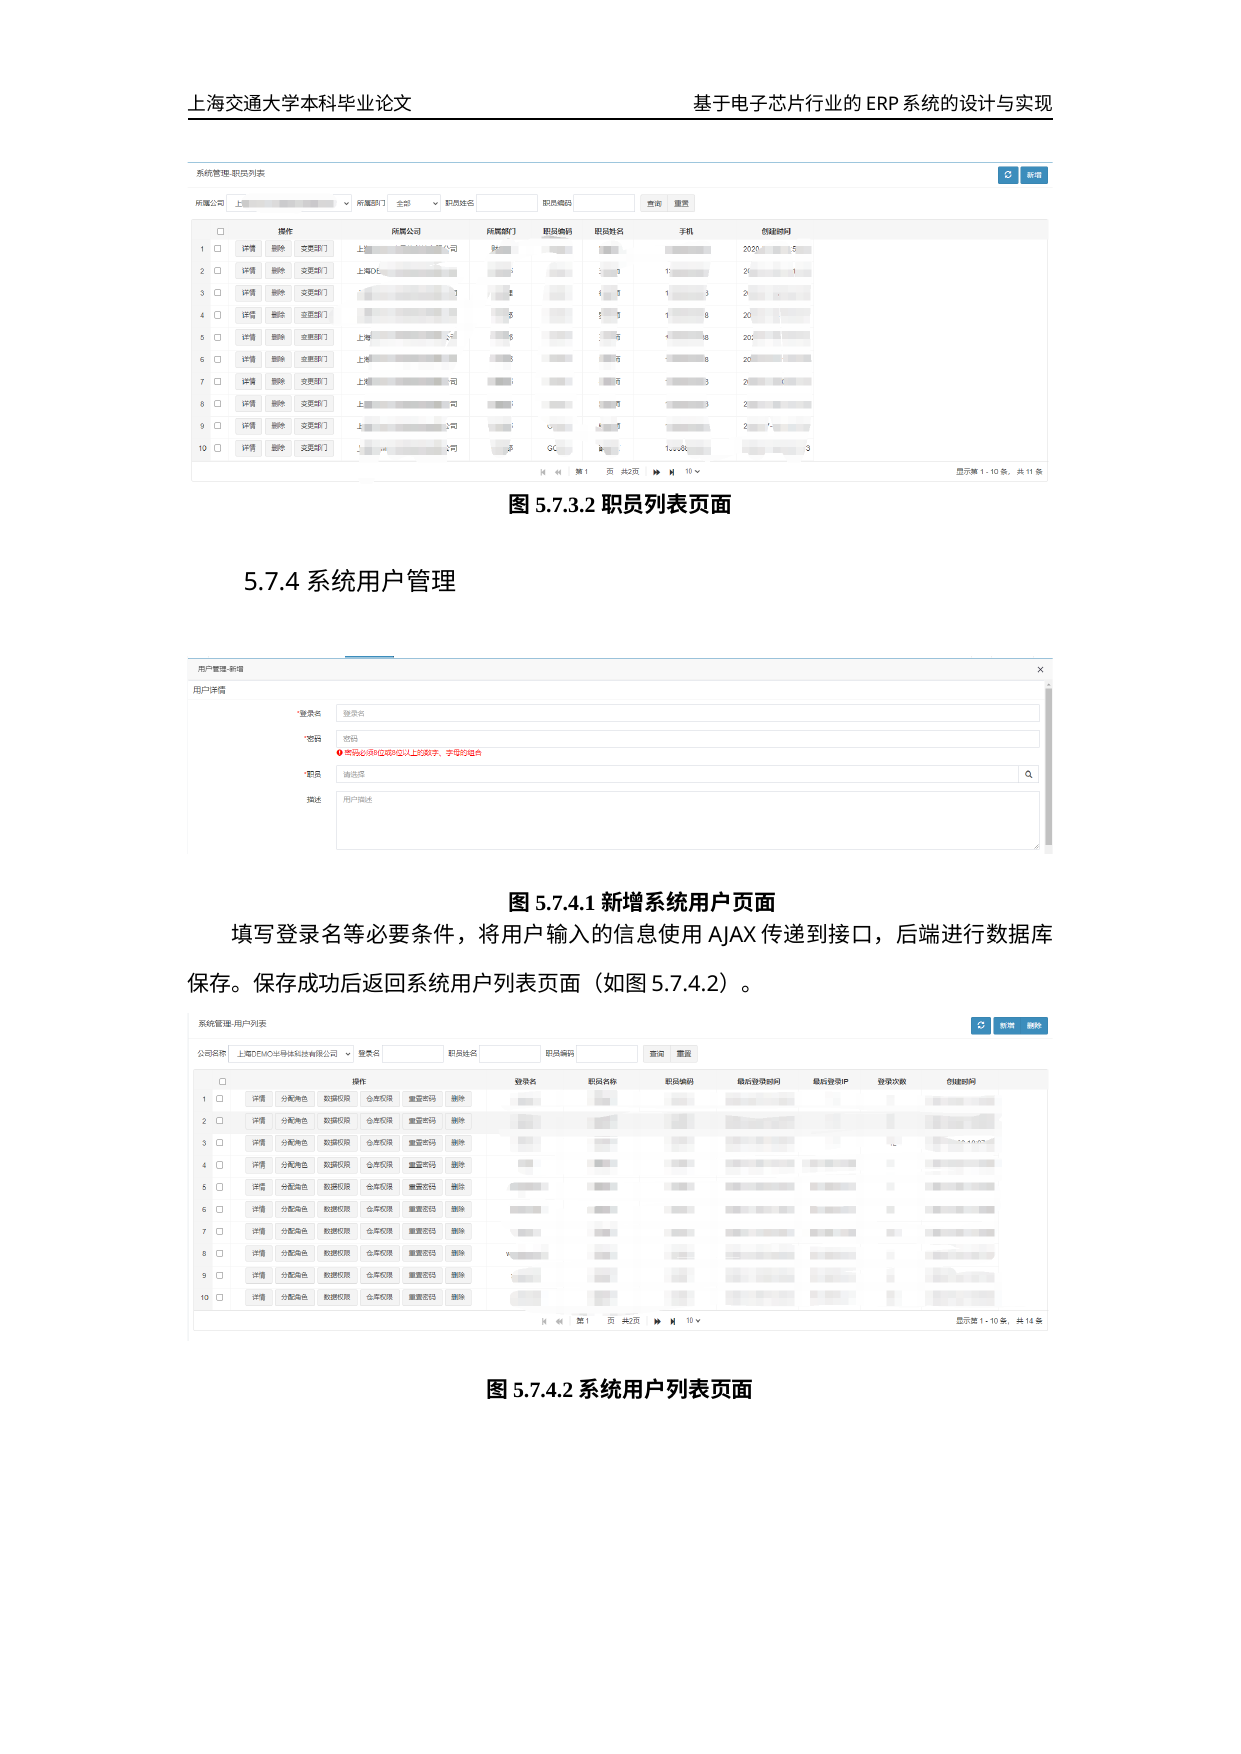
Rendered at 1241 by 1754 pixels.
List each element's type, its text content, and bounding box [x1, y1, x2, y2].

text 填写登录名等必要条件，将用户输入的信息使用AJAX传递到接口，后端进行数据库保存。保存成功后返回系统用户列表页面（如图5.7.4.2）。 [187, 917, 1053, 998]
text 图 5.7.4.1 新增系统用户页面 [231, 884, 1053, 917]
picture [187, 162, 1053, 484]
text 图5.7.4.2 系统用户列表页面 [187, 1371, 1053, 1404]
text 图 5.7.3.2 职员列表页面 [187, 487, 1053, 519]
picture [187, 656, 1053, 854]
picture [187, 1013, 1053, 1341]
subtitle 5.7.4 系统用户管理 [209, 547, 1031, 612]
